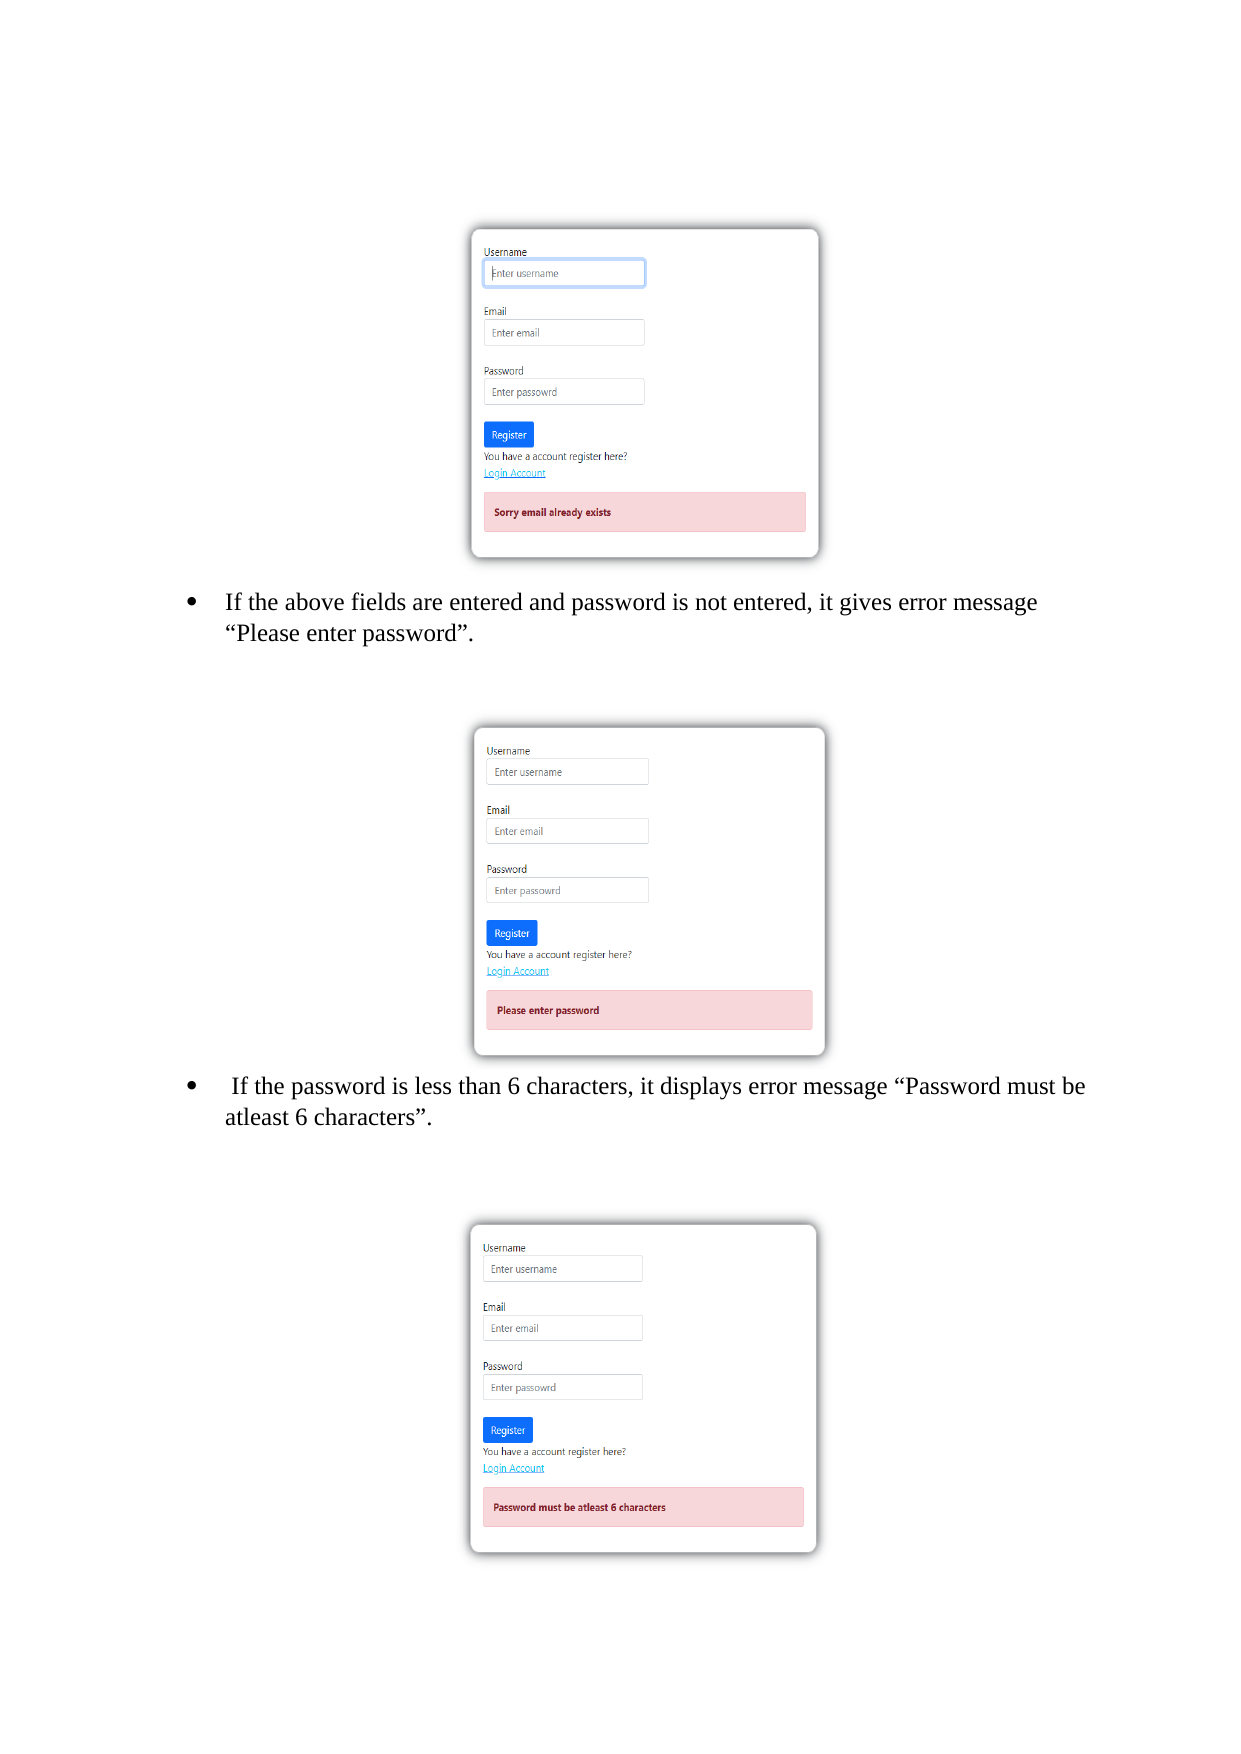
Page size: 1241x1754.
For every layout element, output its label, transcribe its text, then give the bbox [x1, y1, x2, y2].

list If the above fields are entered and password is not entered, it gives error message “Please enter password”. [187, 587, 1090, 646]
picture [225, 648, 1063, 1069]
list If the password is less than 6 characters, it displays error message “Password must be atleast 6 characters”. [187, 1071, 1090, 1131]
picture [225, 150, 1054, 585]
picture [225, 1133, 1050, 1577]
